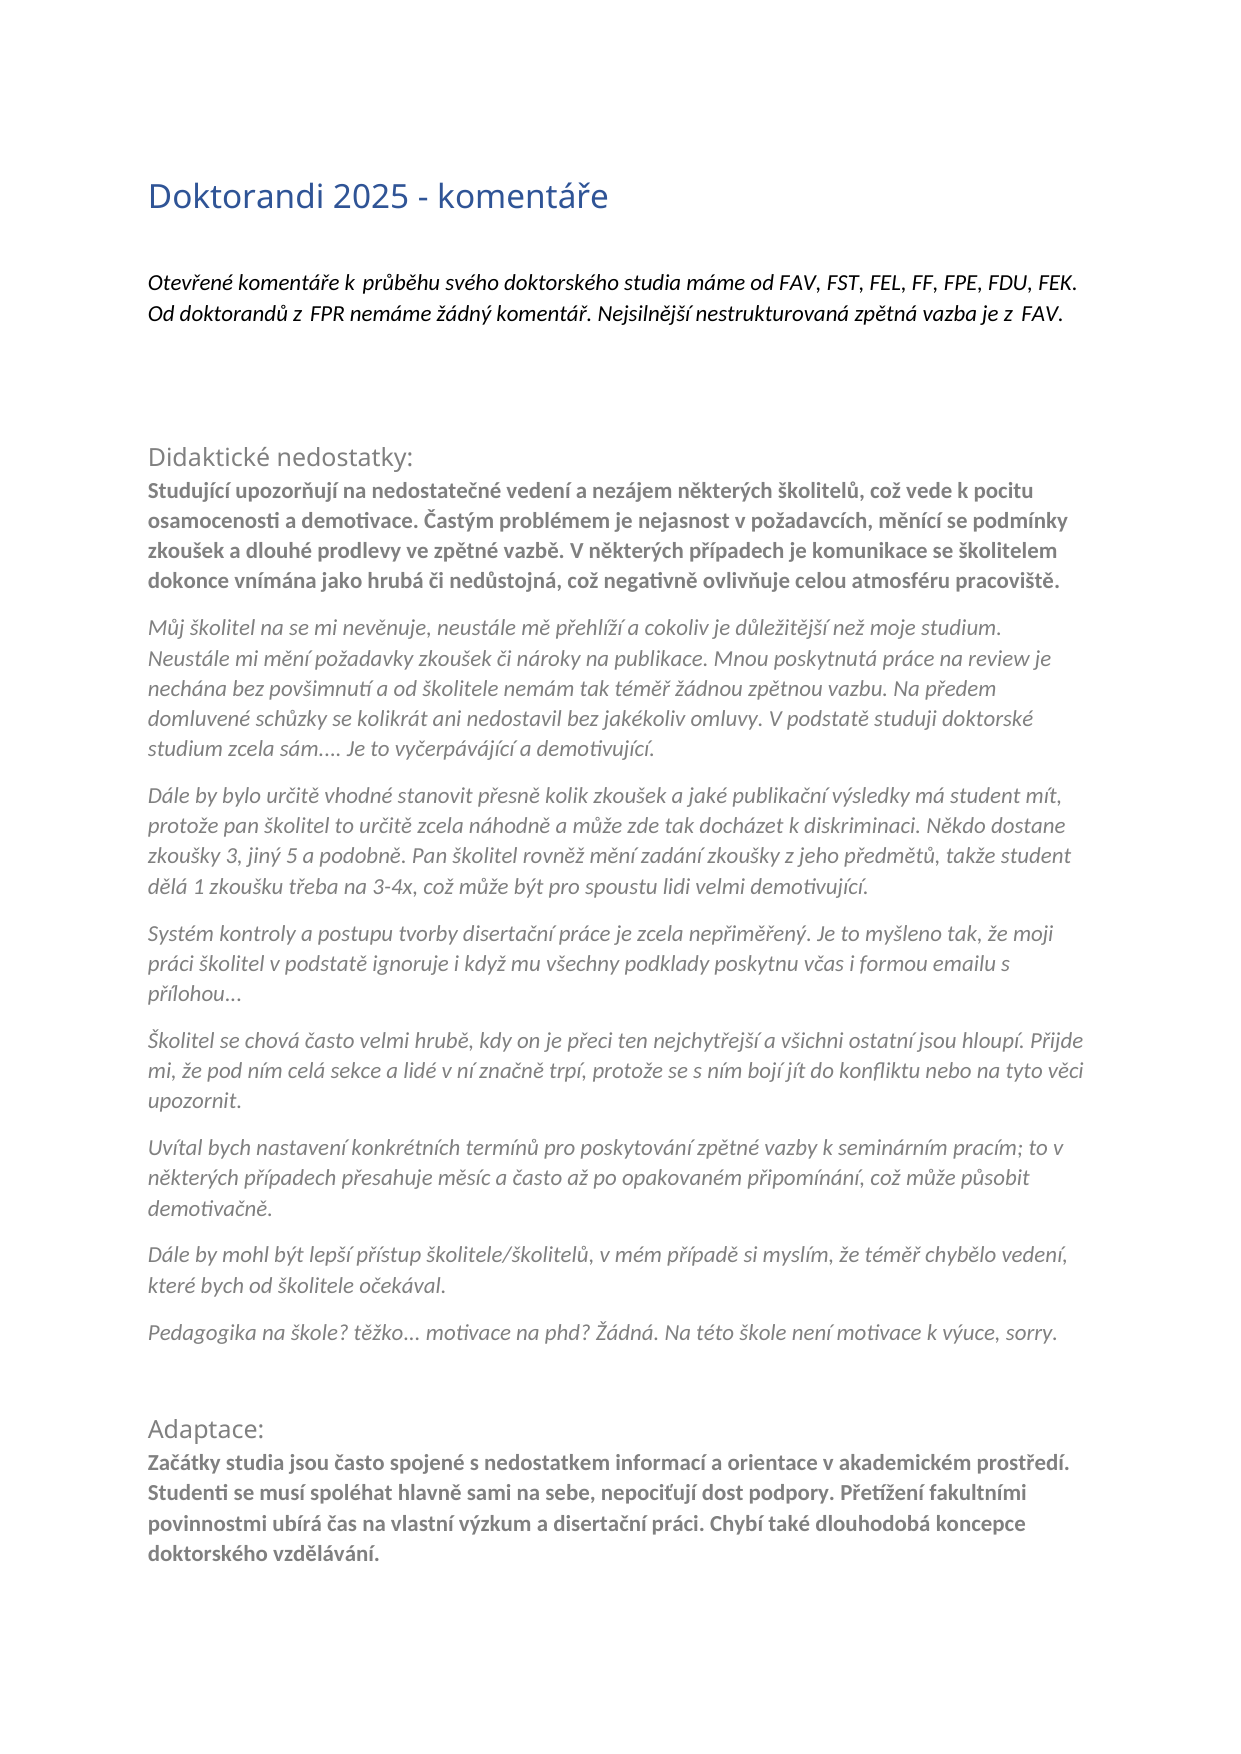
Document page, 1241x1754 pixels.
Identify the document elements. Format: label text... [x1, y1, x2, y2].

text Můj školitel na se mi nevěnuje, neustále mě přehlíží a cokoliv je důležitější než moje studium. Neustále mi mění požadavky zkoušek či nároky na publikace. Mnou poskytnutá práce na review je nechána bez povšimnutí a od školitele nemám tak téměř žádnou zpětnou vazbu. Na předem domluvené schůzky se kolikrát ani nedostavil bez jakékoliv omluvy. V podstatě studuji doktorské studium zcela sám.... Je to vyčerpávájící a demotivující. [148, 613, 1093, 762]
text Studující upozorňují na nedostatečné vedení a nezájem některých školitelů, což vede k pocitu osamocenosti a demotivace. Častým problémem je nejasnost v požadavcích, měnící se podmínky zkoušek a dlouhé prodlevy ve zpětné vazbě. V některých případech je komunikace se školitelem dokonce vnímána jako hrubá či nedůstojná, což negativně ovlivňuje celou atmosféru pracoviště. [148, 476, 1093, 595]
subtitle Doktorandi 2025 - komentáře [148, 173, 1093, 218]
text Začátky studia jsou často spojené s nedostatkem informací a orientace v akademickém prostředí. Studenti se musí spoléhat hlavně sami na sebe, nepociťují dost podpory. Přetížení fakultními povinnostmi ubírá čas na vlastní výzkum a disertační práci. Chybí také dlouhodobá koncepce doktorského vzdělávání. [148, 1448, 1093, 1567]
subtitle Adaptace: [148, 1411, 1093, 1446]
text Školitel se chová často velmi hrubě, kdy on je přeci ten nejchytřejší a všichni ostatní jsou hloupí. Přijde mi, že pod ním celá sekce a lidé v ní značně trpí, protože se s ním bojí jít do konfliktu nebo na tyto věci upozornit. [148, 1026, 1093, 1114]
subtitle Didaktické nedostatky: [148, 439, 1093, 473]
text Dále by bylo určitě vhodné stanovit přesně kolik zkoušek a jaké publikační výsledky má student mít, protože pan školitel to určitě zcela náhodně a může zde tak docházet k diskriminaci. Někdo dostane zkoušky 3, jiný 5 a podobně. Pan školitel rovněž mění zadání zkoušky z jeho předmětů, takže student dělá 1 zkoušku třeba na 3-4x, což může být pro spoustu lidi velmi demotivující. [148, 781, 1093, 900]
text Uvítal bych nastavení konkrétních termínů pro poskytování zpětné vazby k seminárním pracím; to v některých případech přesahuje měsíc a často až po opakovaném připomínání, což může působit demotivačně. [148, 1133, 1093, 1222]
text Dále by mohl být lepší přístup školitele/školitelů, v mém případě si myslím, že téměř chybělo vedení, které bych od školitele očekával. [148, 1241, 1093, 1299]
text Systém kontroly a postupu tvorby disertační práce je zcela nepřiměřený. Je to myšleno tak, že moji práci školitel v podstatě ignoruje i když mu všechny podklady poskytnu včas i formou emailu s přílohou... [148, 919, 1093, 1007]
text Pedagogika na škole? těžko... motivace na phd? Žádná. Na této škole není motivace k výuce, sorry. [148, 1318, 1093, 1346]
text Otevřené komentáře k průběhu svého doktorského studia máme od FAV, FST, FEL, FF, FPE, FDU, FEK. Od doktorandů z FPR nemáme žádný komentář. Nejsilnější nestrukturovaná zpětná vazba je z FAV. [148, 268, 1093, 327]
